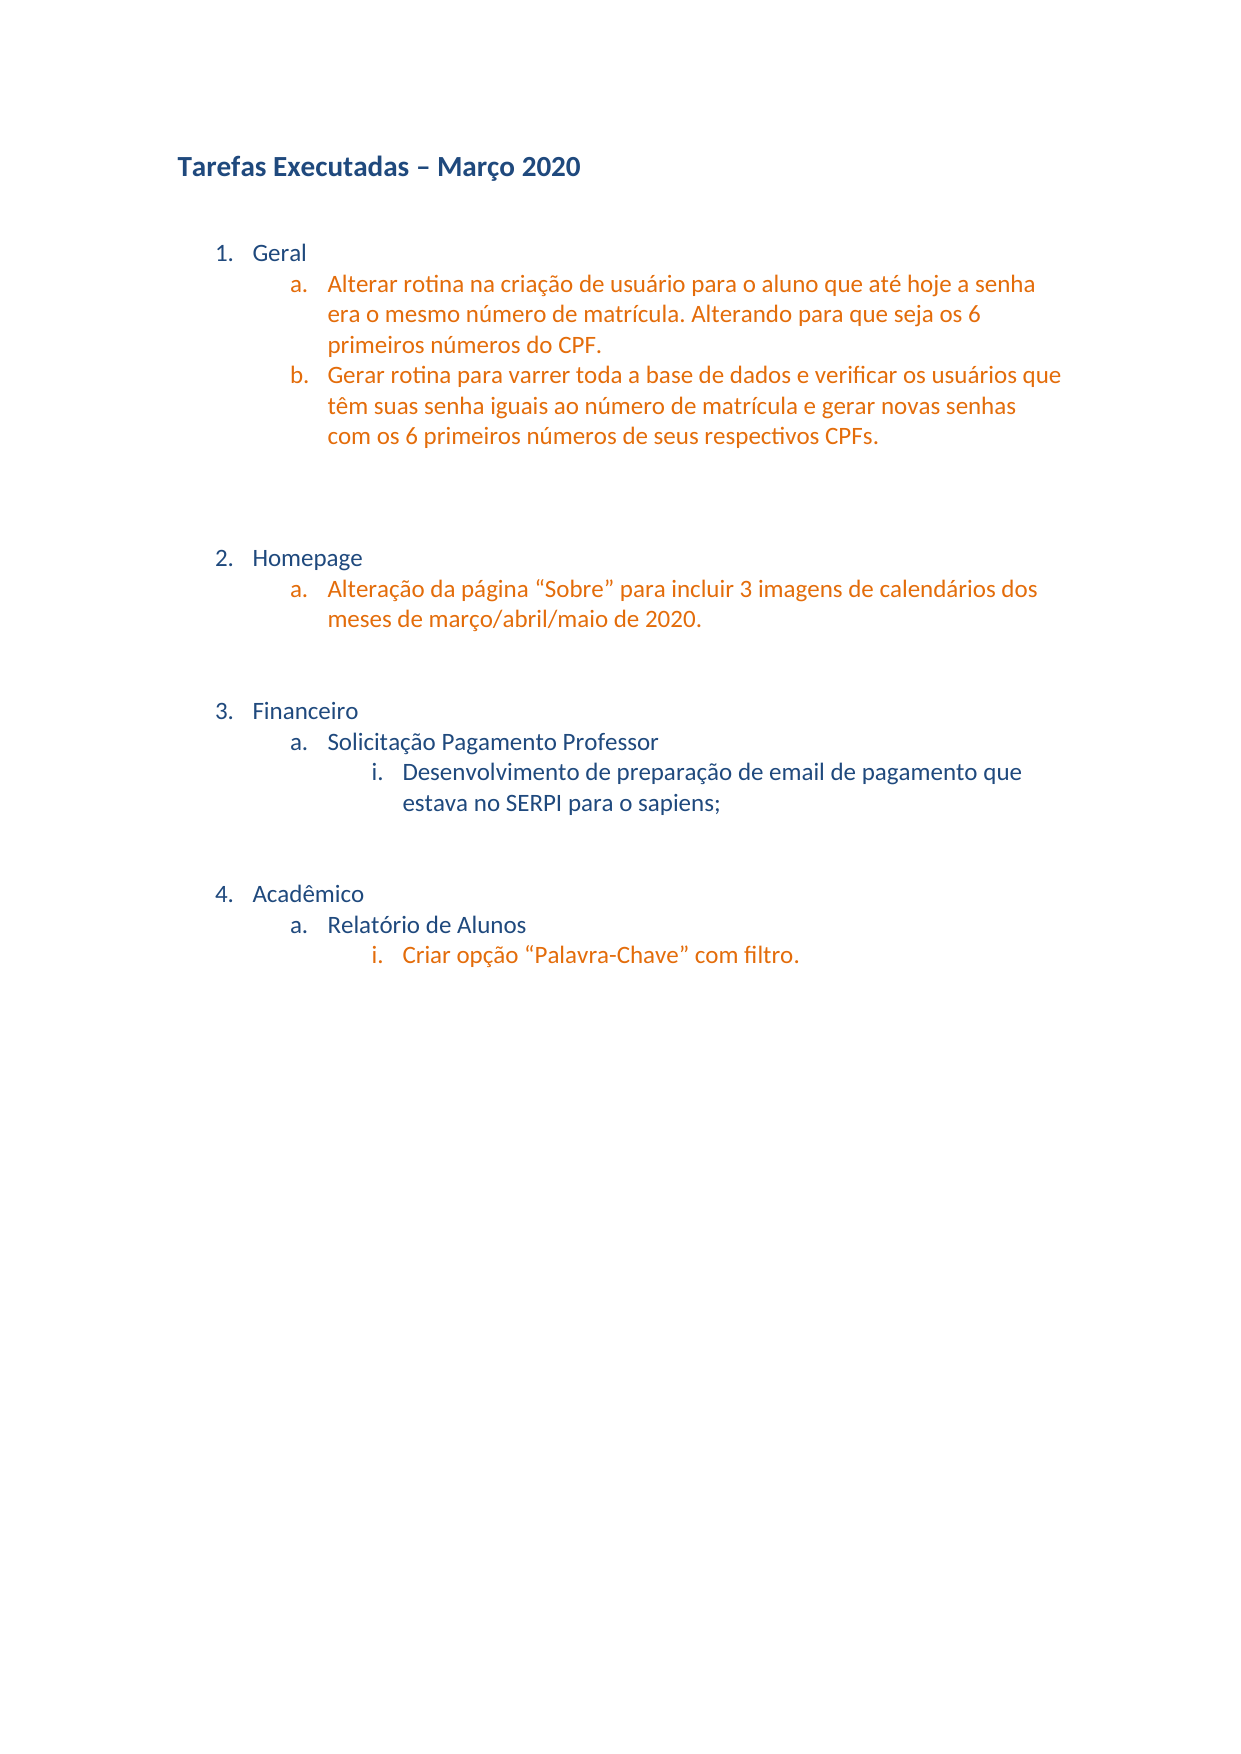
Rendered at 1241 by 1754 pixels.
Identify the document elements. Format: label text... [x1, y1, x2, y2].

list Relatório de Alunos [290, 909, 1063, 939]
list Financeiro [215, 695, 1063, 726]
list Criar opção “Palavra-Chave” com filtro. [383, 939, 1063, 970]
list Homepage [215, 543, 1063, 573]
list Solicitação Pagamento Professor [290, 726, 1063, 756]
list Alterar rotina na criação de usuário para o aluno que até hoje a senha era o mesmo número de matrícula. Alterando para que seja os 6 primeiros números do CPF. [290, 268, 1063, 359]
list Acadêmico [215, 878, 1063, 909]
list Alteração da página “Sobre” para incluir 3 imagens de calendários dos meses de março/abril/maio de 2020. [290, 573, 1063, 634]
list Desenvolvimento de preparação de email de pagamento que estava no SERPI para o sapiens; [383, 756, 1063, 817]
list Gerar rotina para varrer toda a base de dados e verificar os usuários que têm suas senha iguais ao número de matrícula e gerar novas senhas com os 6 primeiros números de seus respectivos CPFs. [290, 359, 1063, 451]
list Geral [215, 237, 1063, 268]
text Tarefas Executadas – Março 2020 [177, 148, 1063, 183]
